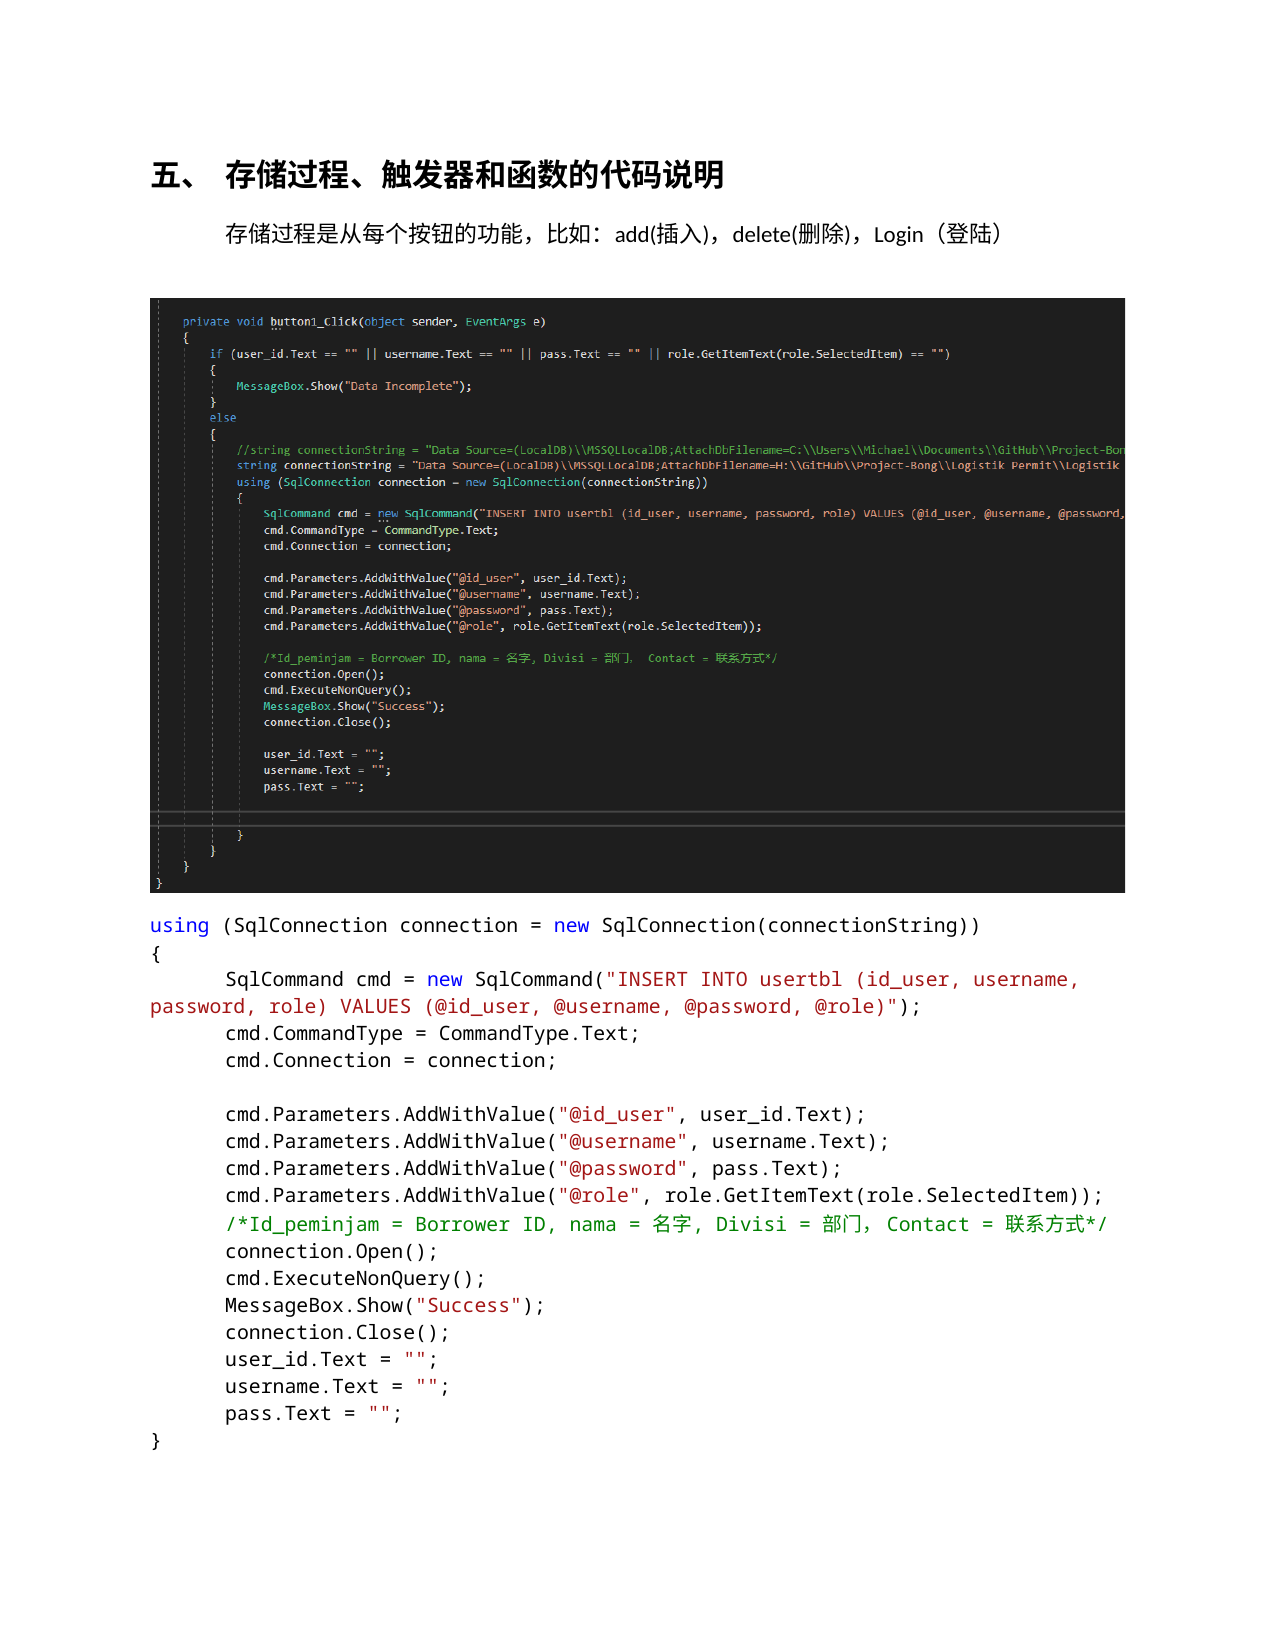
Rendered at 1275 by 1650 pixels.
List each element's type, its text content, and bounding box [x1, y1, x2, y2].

list 存储过程、触发器和函数的代码说明 [150, 150, 1125, 195]
text cmd.Connection = connection; [150, 1047, 1125, 1074]
text /*Id_peminjam = Borrower ID, nama = 名字, Divisi = 部门， Contact = 联系方式*/ [150, 1208, 1125, 1237]
text using (SqlConnection connection = new SqlConnection(connectionString)) [150, 912, 1125, 939]
text MessageBox.Show("Success"); [150, 1291, 1125, 1318]
text SqlCommand cmd = new SqlCommand("INSERT INTO usertbl (id_user, username, password, role) VALUES (@id_user, @username, @password, @role)"); [150, 966, 1125, 1020]
text cmd.Parameters.AddWithValue("@role", role.GetItemText(role.SelectedItem)); [150, 1182, 1125, 1208]
picture [150, 298, 1125, 893]
text cmd.Parameters.AddWithValue("@username", username.Text); [150, 1128, 1125, 1154]
text cmd.Parameters.AddWithValue("@id_user", user_id.Text); [150, 1101, 1125, 1128]
text { [150, 939, 1125, 966]
text user_id.Text = ""; [150, 1345, 1125, 1372]
text connection.Close(); [150, 1318, 1125, 1345]
text cmd.ExecuteNonQuery(); [150, 1264, 1125, 1291]
text } [150, 1426, 1125, 1453]
text cmd.Parameters.AddWithValue("@password", pass.Text); [150, 1154, 1125, 1182]
text cmd.CommandType = CommandType.Text; [150, 1020, 1125, 1047]
text connection.Open(); [150, 1237, 1125, 1264]
text pass.Text = ""; [150, 1399, 1125, 1426]
text username.Text = ""; [150, 1372, 1125, 1399]
list 存储过程是从每个按钮的功能，比如：add(插入)，delete(删除)，Login（登陆） [225, 215, 1125, 249]
